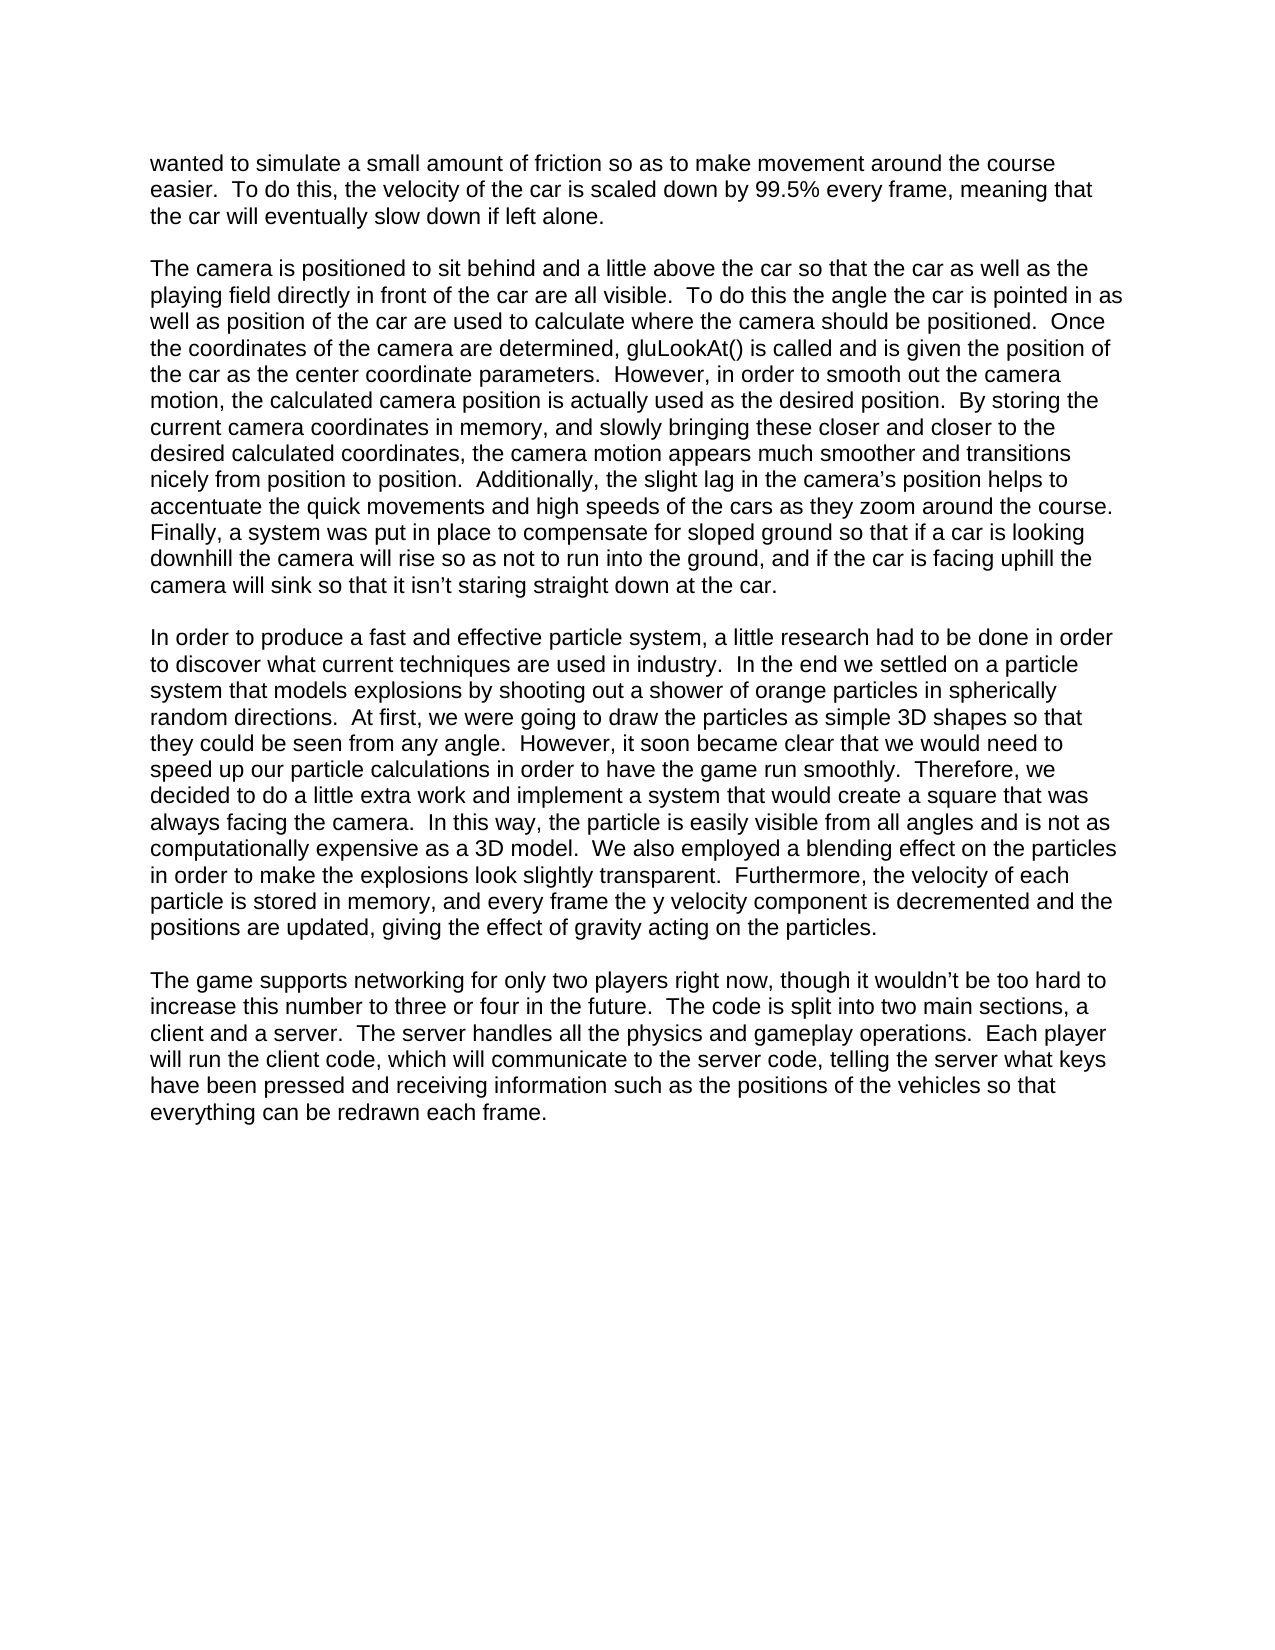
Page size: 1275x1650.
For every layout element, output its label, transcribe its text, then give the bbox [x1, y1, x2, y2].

text The camera is positioned to sit behind and a little above the car so that the car as well as the playing field directly in front of the car are all visible. To do this the angle the car is pointed in as well as position of the car are used to calculate where the camera should be positioned. Once the coordinates of the camera are determined, gluLookAt() is called and is given the position of the car as the center coordinate parameters. However, in order to smooth out the camera motion, the calculated camera position is actually used as the desired position. By storing the current camera coordinates in memory, and slowly bringing these closer and closer to the desired calculated coordinates, the camera motion appears much smoother and transitions nicely from position to position. Additionally, the slight lag in the camera’s position helps to accentuate the quick movements and high speeds of the cars as they zoom around the course. Finally, a system was put in place to compensate for sloped ground so that if a car is looking downhill the camera will rise so as not to run into the ground, and if the car is facing uphill the camera will sink so that it isn’t staring straight down at the car. [150, 255, 1125, 598]
text In order to produce a fast and effective particle system, a little research had to be done in order to discover what current techniques are used in industry. In the end we settled on a particle system that models explosions by shooting out a shower of orange particles in spherically random directions. At first, we were going to draw the particles as simple 3D shapes so that they could be seen from any angle. However, it soon became clear that we would need to speed up our particle calculations in order to have the game run smoothly. Therefore, we decided to do a little extra work and implement a system that would create a square that was always facing the camera. In this way, the particle is easily visible from all angles and is not as computationally expensive as a 3D model. We also employed a blending effect on the particles in order to make the explosions look slightly transparent. Furthermore, the velocity of each particle is stored in memory, and every frame the y velocity component is decremented and the positions are updated, giving the effect of gravity acting on the particles. [150, 624, 1125, 941]
text The game supports networking for only two players right now, though it wouldn’t be too hard to increase this number to three or four in the future. The code is split into two main sections, a client and a server. The server handles all the physics and gameplay operations. Each player will run the client code, which will communicate to the server code, telling the server what keys have been pressed and receiving information such as the positions of the vehicles so that everything can be redrawn each frame. [150, 967, 1125, 1125]
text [150, 150, 1125, 229]
